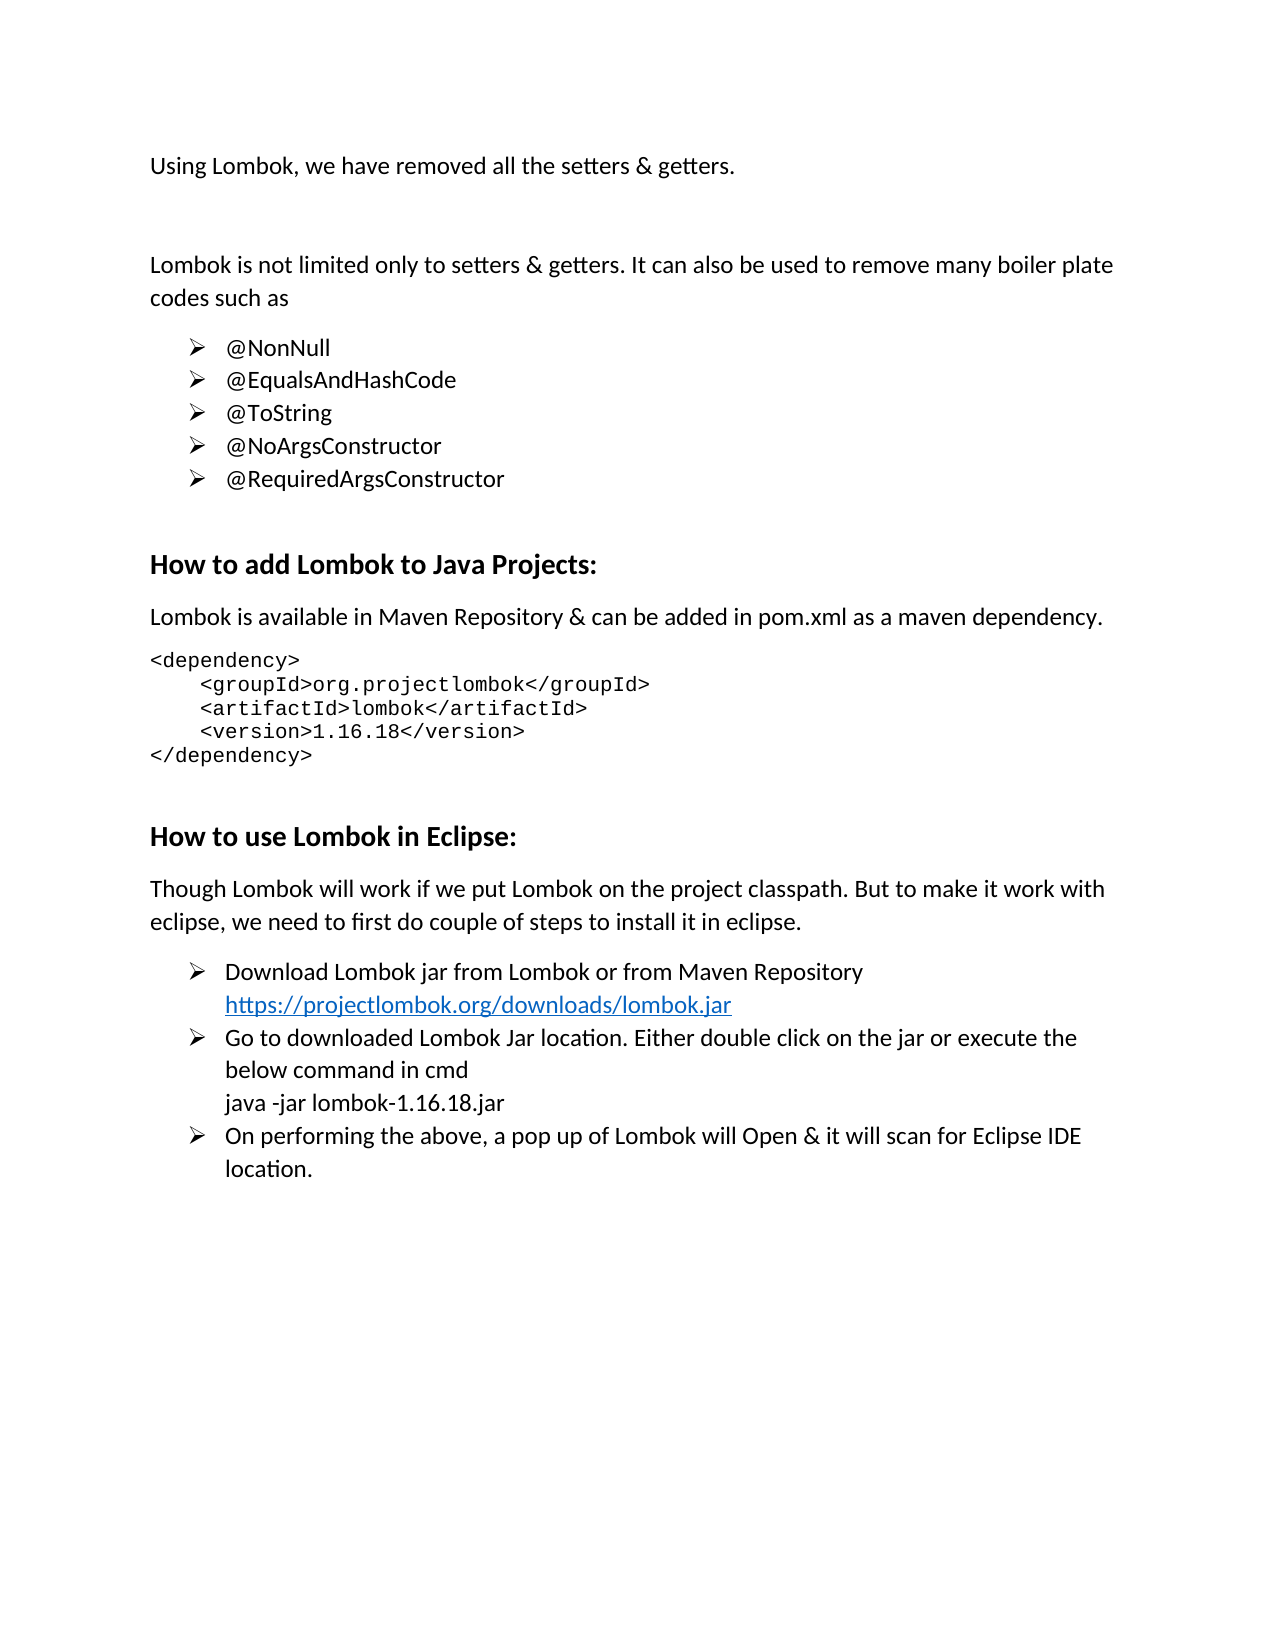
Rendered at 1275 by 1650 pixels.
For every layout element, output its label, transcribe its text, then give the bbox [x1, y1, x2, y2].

list java -jar lombok-1.16.18.jar [225, 1088, 1125, 1118]
text </dependency> [150, 745, 1125, 769]
text Lombok is not limited only to setters & getters. It can also be used to remove many boiler plate codes such as [150, 249, 1125, 313]
list @RequiredArgsConstructor [187, 463, 1125, 494]
list @NoArgsConstructor [187, 430, 1125, 461]
text Using Lombok, we have removed all the setters & getters. [150, 150, 1125, 181]
list @ToString [187, 397, 1125, 428]
list @EqualsAndHashCode [187, 364, 1125, 395]
list Download Lombok jar from Lombok or from Maven Repository [187, 956, 1125, 986]
text Though Lombok will work if we put Lombok on the project classpath. But to make it work with eclipse, we need to first do couple of steps to install it in eclipse. [150, 873, 1125, 937]
text How to use Lombok in Eclipse: [150, 818, 1125, 854]
text <dependency> [150, 651, 1125, 674]
text <artifactId>lombok</artifactId> [150, 698, 1125, 721]
text <version>1.16.18</version> [150, 721, 1125, 745]
list On performing the above, a pop up of Lombok will Open & it will scan for Eclipse IDE location. [187, 1121, 1125, 1184]
text <groupId>org.projectlombok</groupId> [150, 674, 1125, 698]
list @NonNull [187, 332, 1125, 362]
text Lombok is available in Maven Repository & can be added in pom.xml as a maven dependency. [150, 601, 1125, 631]
list Go to downloaded Lombok Jar location. Either double click on the jar or execute the below command in cmd [187, 1022, 1125, 1085]
list https://projectlombok.org/downloads/lombok.jar [225, 989, 1125, 1019]
text How to add Lombok to Java Projects: [150, 546, 1125, 581]
